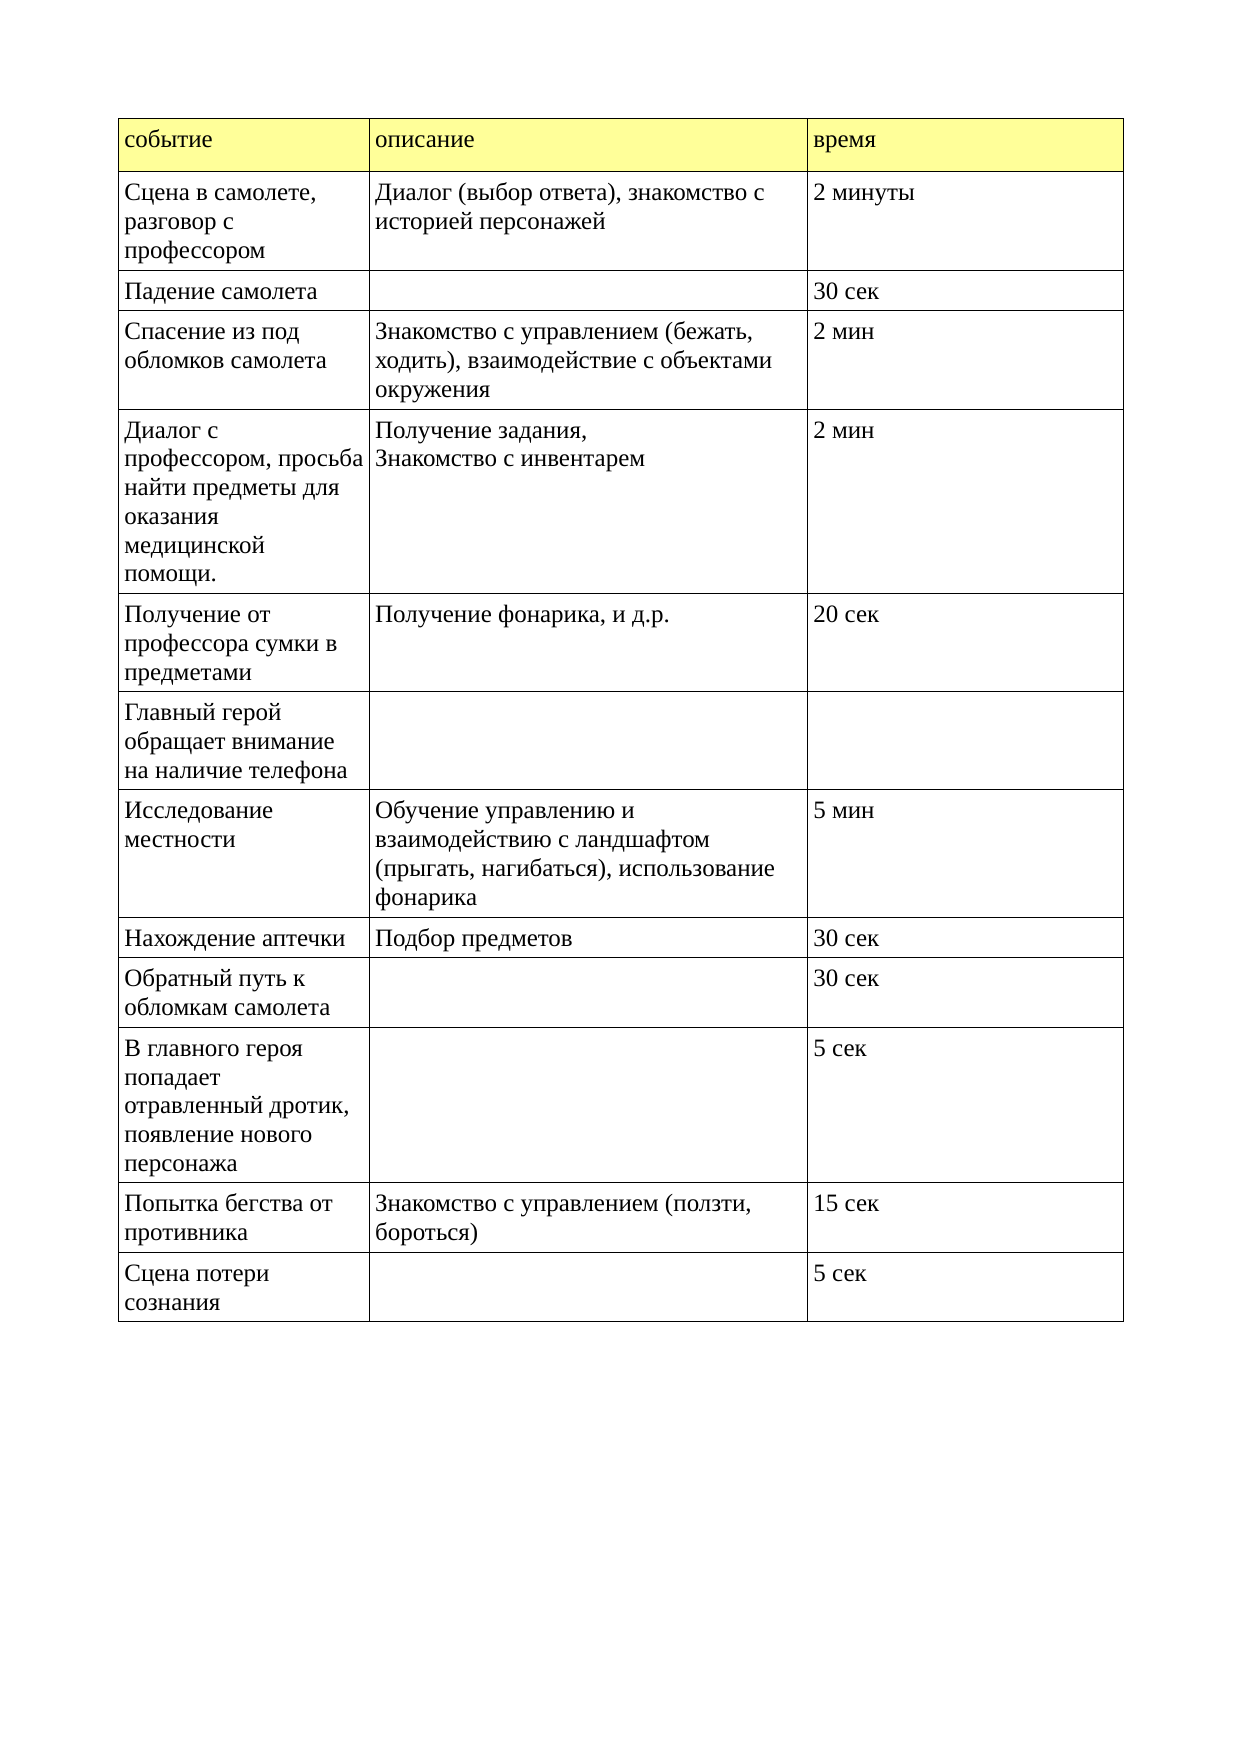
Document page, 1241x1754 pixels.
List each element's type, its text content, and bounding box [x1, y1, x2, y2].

table_cell [370, 271, 807, 310]
table_cell Главный герой обращает внимание на наличие телефона [119, 692, 369, 789]
table_header время [808, 119, 1123, 171]
table_cell 30 сек [808, 958, 1123, 1027]
table_cell Получение от профессора сумки в предметами [119, 594, 369, 691]
table_cell Обучение управлению и взаимодействию с ландшафтом (прыгать, нагибаться), использование фонарика [370, 790, 807, 916]
table_cell Подбор предметов [370, 918, 807, 957]
table_cell 2 минуты [808, 172, 1123, 269]
table_cell Падение самолета [119, 271, 369, 310]
table_cell 5 сек [808, 1253, 1123, 1321]
table_cell 30 сек [808, 918, 1123, 957]
table_cell [370, 692, 807, 789]
table_cell [808, 692, 1123, 789]
table_cell [370, 1253, 807, 1321]
table_cell Знакомство с управлением (ползти, бороться) [370, 1183, 807, 1252]
table_cell Обратный путь к обломкам самолета [119, 958, 369, 1027]
table_cell [370, 958, 807, 1027]
table_cell Диалог с профессором, просьба найти предметы для оказания медицинской помощи. [119, 410, 369, 593]
table_cell Попытка бегства от противника [119, 1183, 369, 1252]
table_cell Спасение из под обломков самолета [119, 311, 369, 408]
table_cell 20 сек [808, 594, 1123, 691]
table_cell Сцена в самолете, разговор с профессором [119, 172, 369, 269]
table_cell 30 сек [808, 271, 1123, 310]
table_cell Диалог (выбор ответа), знакомство с историей персонажей [370, 172, 807, 269]
table_cell 2 мин [808, 410, 1123, 593]
table_cell 2 мин [808, 311, 1123, 408]
table_cell [370, 1028, 807, 1182]
table_header событие [119, 119, 369, 171]
table_cell Получение фонарика, и д.р. [370, 594, 807, 691]
table_cell Знакомство с управлением (бежать, ходить), взаимодействие с объектами окружения [370, 311, 807, 408]
table_cell В главного героя попадает отравленный дротик, появление нового персонажа [119, 1028, 369, 1182]
table_cell Сцена потери сознания [119, 1253, 369, 1321]
table_cell Исследование местности [119, 790, 369, 916]
table_cell 5 сек [808, 1028, 1123, 1182]
table_cell Получение задания, Знакомство с инвентарем [370, 410, 807, 593]
table_cell 5 мин [808, 790, 1123, 916]
table_header описание [370, 119, 807, 171]
table_cell Нахождение аптечки [119, 918, 369, 957]
table_cell 15 сек [808, 1183, 1123, 1252]
